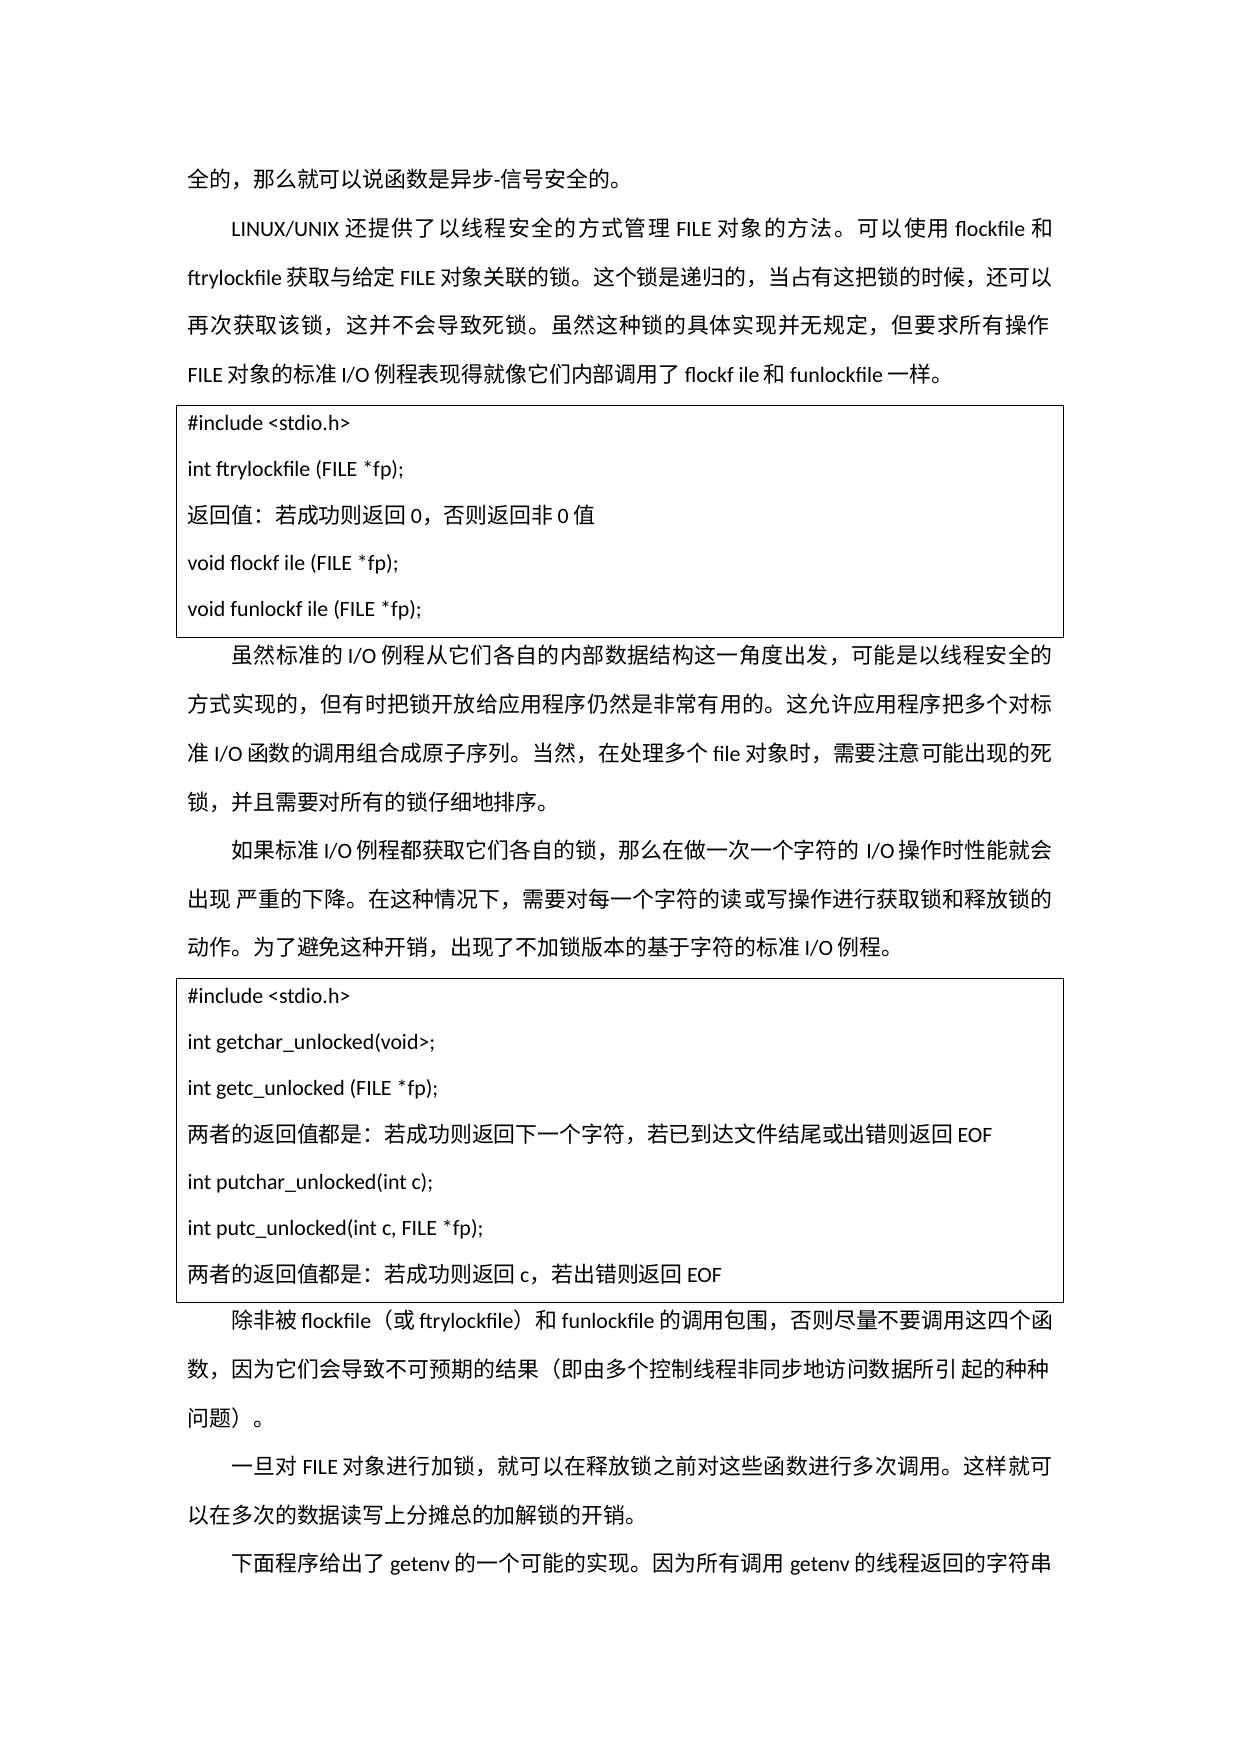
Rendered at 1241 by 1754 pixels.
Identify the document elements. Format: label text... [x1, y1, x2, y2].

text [187, 1546, 1053, 1578]
text 除非被flockfile（或ftrylockfile）和funlockfile的调用包围，否则尽量不要调用这四个函数，因为它们会导致不可预期的结果（即由多个控制线程非同步地访问数据所引 起的种种问题）。 [187, 1303, 1053, 1433]
table_header #include <stdio.h> int getchar_unlocked(void>; int getc_unlocked (FILE *fp); 两者的返回值都是：若成功则返回下一个字符，若已到达文件结尾或出错则返回EOF int putchar_unlocked(int c); int putc_unlocked(int c, FILE *fp); 两者的返回值都是：若成功则返回c，若出错则返回EOF [177, 979, 1063, 1302]
text LINUX/UNIX还提供了以线程安全的方式管理FILE对象的方法。可以使用flockfile和ftrylockfile获取与给定FILE对象关联的锁。这个锁是递归的，当占有这把锁的时候，还可以再次获取该锁，这并不会导致死锁。虽然这种锁的具体实现并无规定，但要求所有操作FILE对象的标准I/O例程表现得就像它们内部调用了flockf ile和funlockfile一样。 [187, 210, 1053, 389]
text 虽然标准的I/O例程从它们各自的内部数据结构这一角度出发，可能是以线程安全的方式实现的，但有时把锁开放给应用程序仍然是非常有用的。这允许应用程序把多个对标准I/O函数的调用组合成原子序列。当然，在处理多个file对象时，需要注意可能出现的死锁，并且需要对所有的锁仔细地排序。 [187, 638, 1053, 817]
text 如果标准I/O例程都获取它们各自的锁，那么在做一次一个字符的I/O操作时性能就会出现 严重的下降。在这种情况下，需要对每一个字符的读或写操作进行获取锁和释放锁的动作。为了避免这种开销，出现了不加锁版本的基于字符的标准I/O例程。 [187, 832, 1053, 962]
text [187, 162, 1053, 194]
table_header #include <stdio.h> int ftrylockfile (FILE *fp); 返回值：若成功则返回0，否则返回非0值 void flockf ile (FILE *fp); void funlockf ile (FILE *fp); [177, 406, 1063, 637]
text 一旦对FILE对象进行加锁，就可以在释放锁之前对这些函数进行多次调用。这样就可以在多次的数据读写上分摊总的加解锁的开销。 [187, 1449, 1053, 1530]
